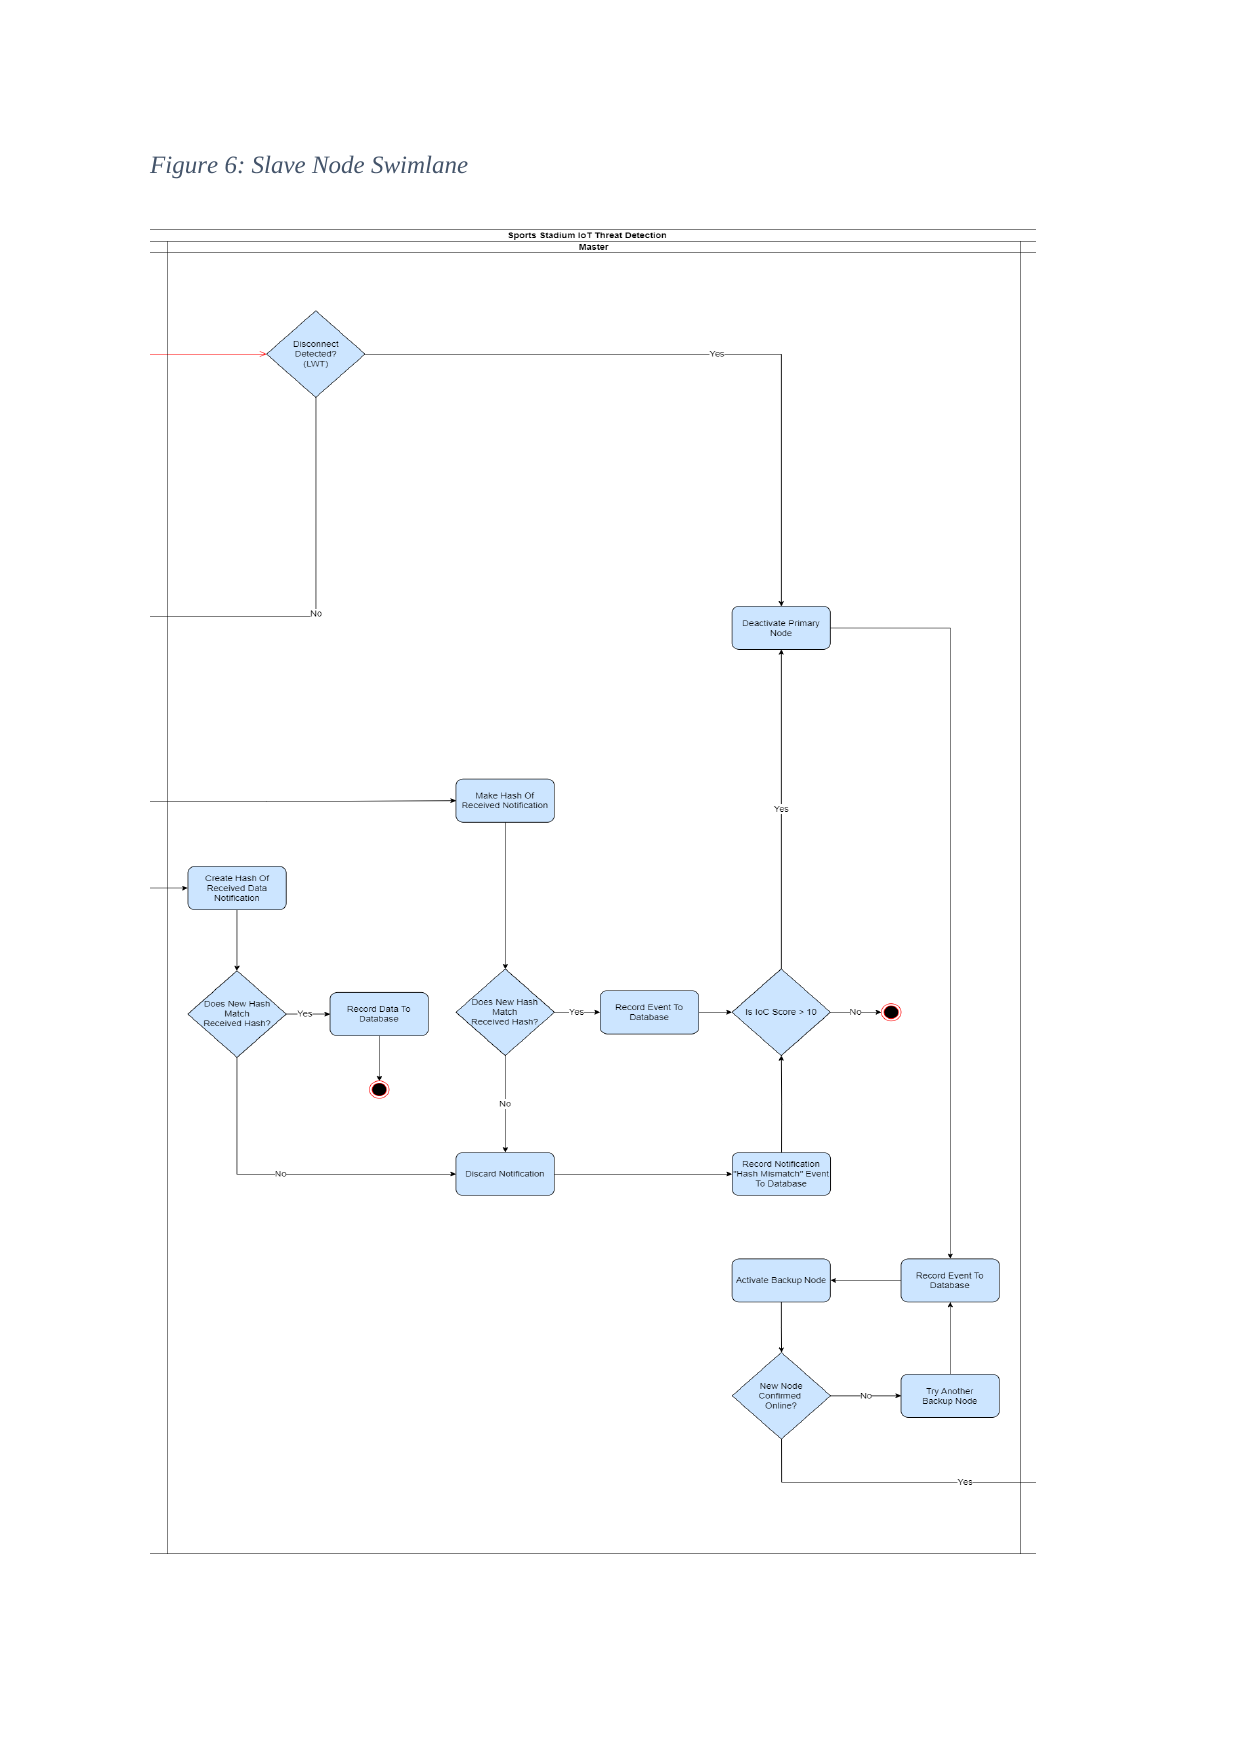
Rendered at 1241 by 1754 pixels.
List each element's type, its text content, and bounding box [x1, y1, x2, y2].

picture [150, 213, 1036, 1573]
text Figure 6: Slave Node Swimlane [150, 150, 1090, 179]
